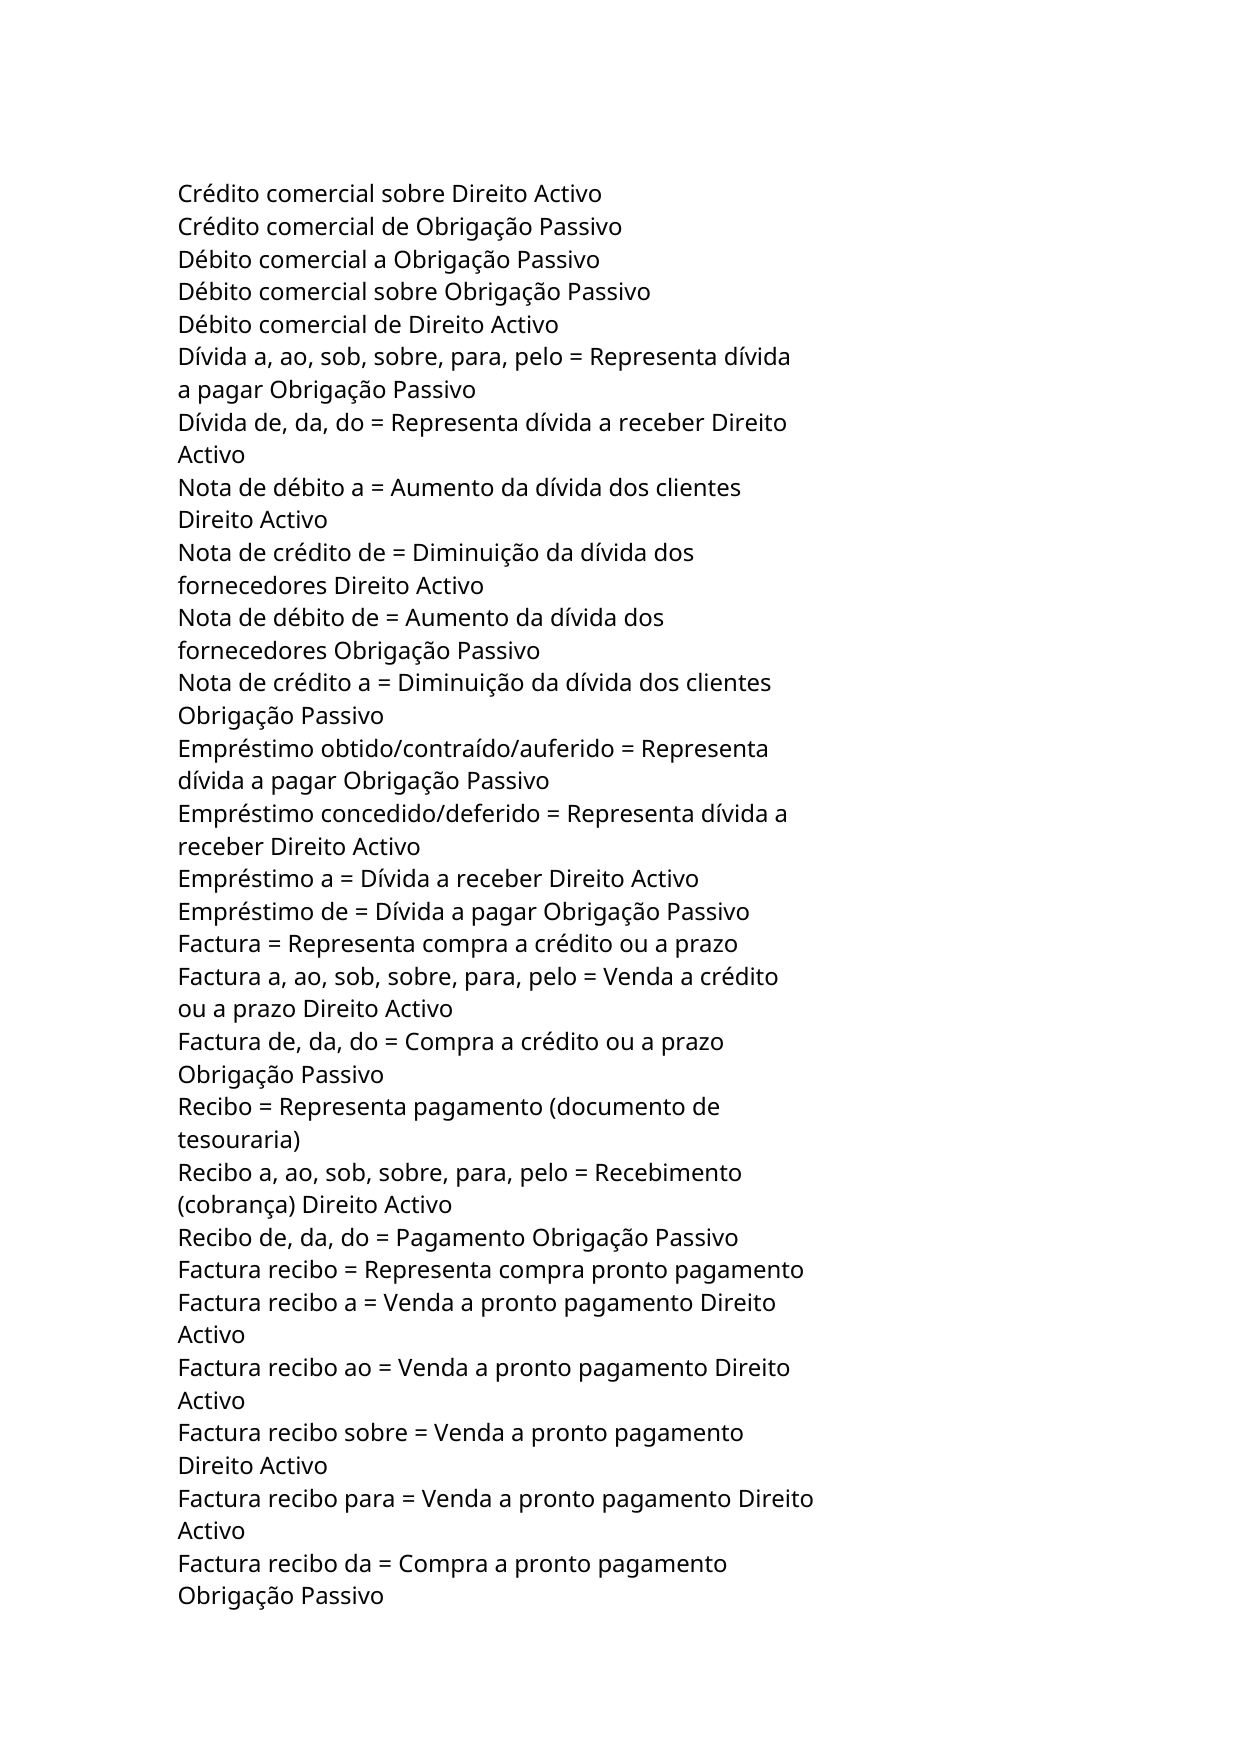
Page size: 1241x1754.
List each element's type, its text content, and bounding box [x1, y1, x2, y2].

text Empréstimo obtido/contraído/auferido = Representa [177, 731, 1122, 764]
text ou a prazo Direito Activo [177, 992, 1122, 1025]
text Factura de, da, do = Compra a crédito ou a prazo [177, 1025, 1122, 1057]
text Factura recibo = Representa compra pronto pagamento [177, 1253, 1122, 1286]
text Débito comercial sobre Obrigação Passivo [177, 275, 1122, 308]
text Direito Activo [177, 1449, 1122, 1481]
text Dívida de, da, do = Representa dívida a receber Direito [177, 405, 1122, 438]
text receber Direito Activo [177, 829, 1122, 862]
text Direito Activo [177, 503, 1122, 536]
text Factura recibo a = Venda a pronto pagamento Direito [177, 1286, 1122, 1318]
text Nota de débito de = Aumento da dívida dos [177, 601, 1122, 634]
text a pagar Obrigação Passivo [177, 373, 1122, 405]
text tesouraria) [177, 1123, 1122, 1155]
text Activo [177, 438, 1122, 471]
text Nota de crédito de = Diminuição da dívida dos [177, 536, 1122, 568]
text Activo [177, 1514, 1122, 1547]
text Débito comercial a Obrigação Passivo [177, 242, 1122, 275]
text Empréstimo de = Dívida a pagar Obrigação Passivo [177, 894, 1122, 927]
text Obrigação Passivo [177, 1057, 1122, 1090]
text Factura recibo sobre = Venda a pronto pagamento [177, 1416, 1122, 1449]
text Crédito comercial de Obrigação Passivo [177, 210, 1122, 242]
text Recibo a, ao, sob, sobre, para, pelo = Recebimento [177, 1155, 1122, 1188]
text Débito comercial de Direito Activo [177, 308, 1122, 340]
text fornecedores Direito Activo [177, 568, 1122, 601]
text Factura recibo para = Venda a pronto pagamento Direito [177, 1481, 1122, 1514]
text Factura recibo ao = Venda a pronto pagamento Direito [177, 1351, 1122, 1383]
text fornecedores Obrigação Passivo [177, 634, 1122, 666]
text Factura a, ao, sob, sobre, para, pelo = Venda a crédito [177, 960, 1122, 992]
text Dívida a, ao, sob, sobre, para, pelo = Representa dívida [177, 340, 1122, 373]
text Nota de débito a = Aumento da dívida dos clientes [177, 471, 1122, 503]
text Activo [177, 1383, 1122, 1416]
text Recibo = Representa pagamento (documento de [177, 1090, 1122, 1123]
text Factura = Representa compra a crédito ou a prazo [177, 927, 1122, 960]
text Recibo de, da, do = Pagamento Obrigação Passivo [177, 1221, 1122, 1253]
text Obrigação Passivo [177, 1579, 1122, 1612]
text Crédito comercial sobre Direito Activo [177, 177, 1122, 210]
text (cobrança) Direito Activo [177, 1188, 1122, 1221]
text Factura recibo da = Compra a pronto pagamento [177, 1547, 1122, 1579]
text dívida a pagar Obrigação Passivo [177, 764, 1122, 797]
text Empréstimo concedido/deferido = Representa dívida a [177, 797, 1122, 829]
text Empréstimo a = Dívida a receber Direito Activo [177, 862, 1122, 894]
text Obrigação Passivo [177, 699, 1122, 731]
text Activo [177, 1318, 1122, 1351]
text Nota de crédito a = Diminuição da dívida dos clientes [177, 666, 1122, 699]
